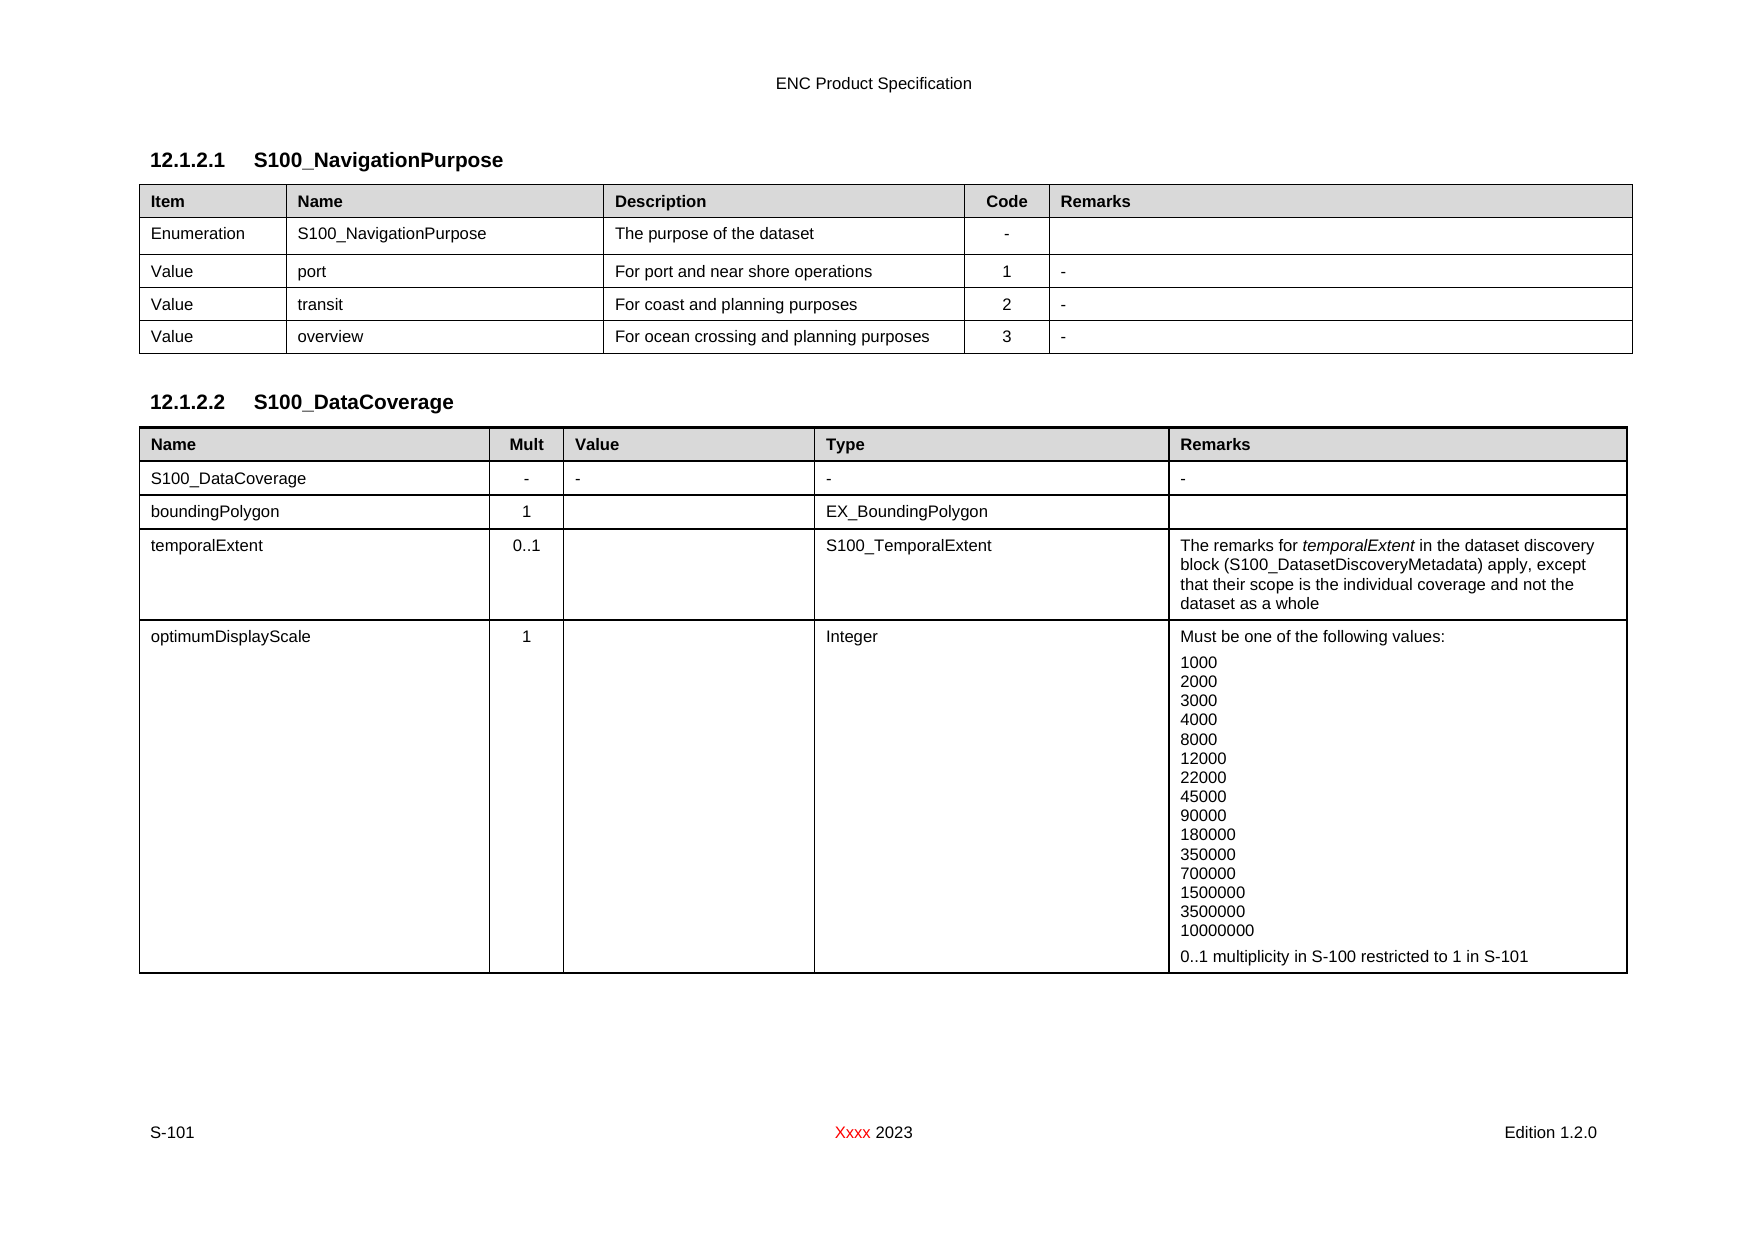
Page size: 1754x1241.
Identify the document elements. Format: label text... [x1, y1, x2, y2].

table_cell Value [140, 321, 286, 352]
table_cell - [965, 218, 1049, 254]
table_cell For ocean crossing and planning purposes [604, 321, 964, 352]
table_cell [564, 621, 814, 972]
table_cell Enumeration [140, 218, 286, 254]
table_header Mult [490, 429, 563, 460]
subtitle S100_DataCoverage [150, 390, 1604, 414]
subtitle S100_NavigationPurpose [150, 148, 1604, 172]
table_cell - [1170, 462, 1626, 494]
table_cell S100_DataCoverage [140, 462, 489, 494]
table_cell overview [287, 321, 603, 352]
table_cell 1 [965, 255, 1049, 287]
table_header Value [564, 429, 814, 460]
table_header Code [965, 185, 1049, 217]
table_cell 2 [965, 288, 1049, 320]
table_cell [1050, 218, 1632, 254]
table_cell Integer [815, 621, 1168, 972]
table_cell transit [287, 288, 603, 320]
table_cell 1 [490, 496, 563, 528]
table_cell S100_NavigationPurpose [287, 218, 603, 254]
table_cell 3 [965, 321, 1049, 352]
table_cell The remarks for temporalExtent in the dataset discovery block (S100_DatasetDiscoveryMetadata) apply, except that their scope is the individual coverage and not the dataset as a whole [1170, 530, 1626, 619]
table_cell - [1050, 321, 1632, 352]
table_cell [564, 530, 814, 619]
table_cell [564, 496, 814, 528]
table_cell - [490, 462, 563, 494]
table_cell For coast and planning purposes [604, 288, 964, 320]
table_cell The purpose of the dataset [604, 218, 964, 254]
table_cell boundingPolygon [140, 496, 489, 528]
table_header Name [140, 429, 489, 460]
table_cell optimumDisplayScale [140, 621, 489, 972]
table_header Description [604, 185, 964, 217]
table_cell - [1050, 288, 1632, 320]
table_cell - [815, 462, 1168, 494]
table_cell [1170, 496, 1626, 528]
table_cell - [564, 462, 814, 494]
table_cell For port and near shore operations [604, 255, 964, 287]
table_header Remarks [1050, 185, 1632, 217]
table_cell 1 [490, 621, 563, 972]
table_cell S100_TemporalExtent [815, 530, 1168, 619]
table_cell Value [140, 288, 286, 320]
table_cell EX_BoundingPolygon [815, 496, 1168, 528]
table_header Name [287, 185, 603, 217]
table_cell Value [140, 255, 286, 287]
table_cell - [1050, 255, 1632, 287]
table_header Type [815, 429, 1168, 460]
table_cell temporalExtent [140, 530, 489, 619]
table_header Remarks [1170, 429, 1626, 460]
table_header Item [140, 185, 286, 217]
table_cell 0..1 [490, 530, 563, 619]
table_cell Must be one of the following values: 1000 2000 3000 4000 8000 12000 22000 45000 90000 180000 350000 700000 1500000 3500000 10000000 0..1 multiplicity in S-100 restricted to 1 in S-101 [1170, 621, 1626, 972]
table_cell port [287, 255, 603, 287]
